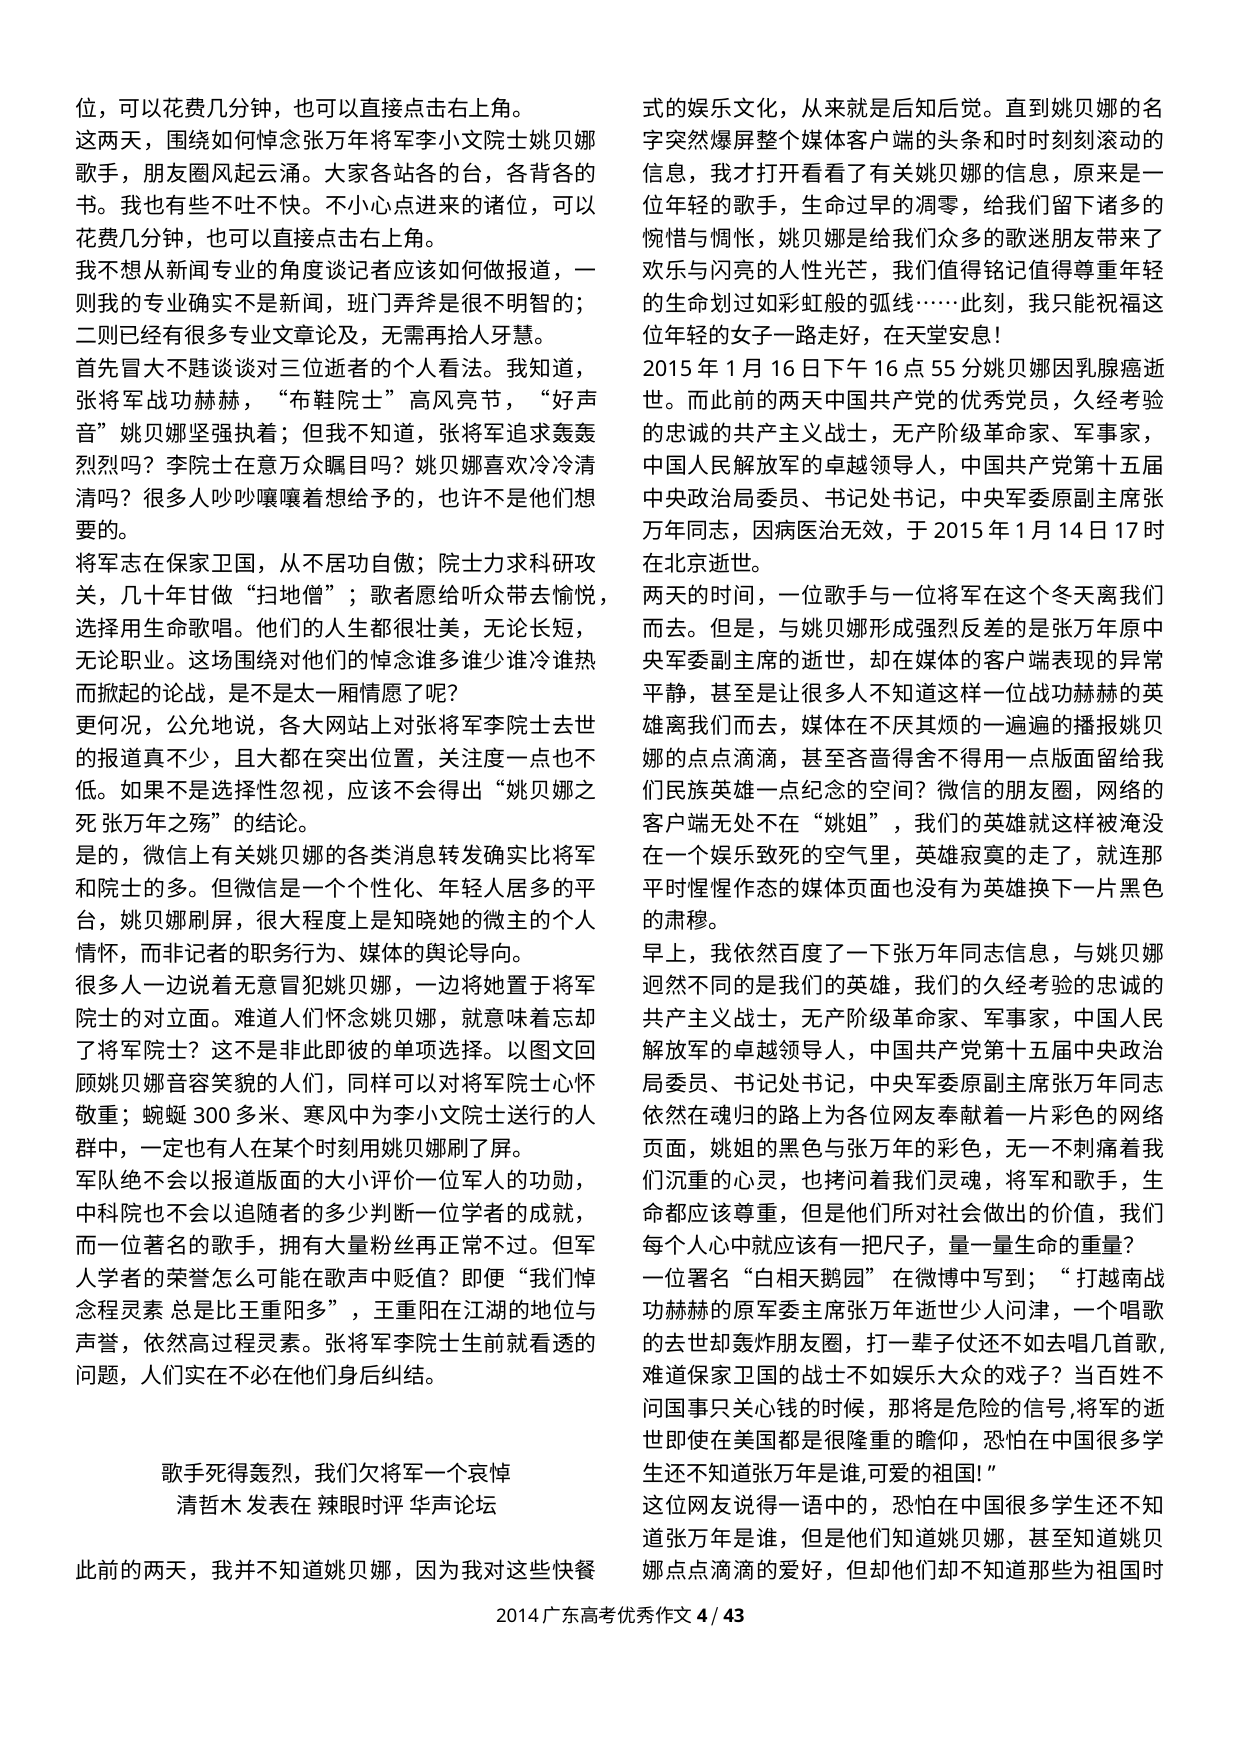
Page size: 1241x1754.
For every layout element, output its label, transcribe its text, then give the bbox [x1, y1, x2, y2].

text 清哲木 发表在 辣眼时评 华声论坛 [75, 1488, 598, 1520]
text 两天的时间，一位歌手与一位将军在这个冬天离我们而去。但是，与姚贝娜形成强烈反差的是张万年原中央军委副主席的逝世，却在媒体的客户端表现的异常平静，甚至是让很多人不知道这样一位战功赫赫的英雄离我们而去，媒体在不厌其烦的一遍遍的播报姚贝娜的点点滴滴，甚至吝啬得舍不得用一点版面留给我们民族英雄一点纪念的空间？微信的朋友圈，网络的客户端无处不在“姚姐”，我们的英雄就这样被淹没在一个娱乐致死的空气里，英雄寂寞的走了，就连那平时惺惺作态的媒体页面也没有为英雄换下一片黑色的肃穆。 [642, 578, 1165, 935]
text 首先冒大不韪谈谈对三位逝者的个人看法。我知道，张将军战功赫赫，“布鞋院士”高风亮节，“好声音”姚贝娜坚强执着；但我不知道，张将军追求轰轰烈烈吗？李院士在意万众瞩目吗？姚贝娜喜欢冷冷清清吗？很多人吵吵嚷嚷着想给予的，也许不是他们想要的。 [75, 350, 598, 545]
text 这两天，围绕如何悼念张万年将军李小文院士姚贝娜歌手，朋友圈风起云涌。大家各站各的台，各背各的书。我也有些不吐不快。不小心点进来的诸位，可以花费几分钟，也可以直接点击右上角。 [75, 123, 598, 253]
text 军队绝不会以报道版面的大小评价一位军人的功勋，中科院也不会以追随者的多少判断一位学者的成就，而一位著名的歌手，拥有大量粉丝再正常不过。但军人学者的荣誉怎么可能在歌声中贬值？即便“我们悼念程灵素 总是比王重阳多”，王重阳在江湖的地位与声誉，依然高过程灵素。张将军李院士生前就看透的问题，人们实在不必在他们身后纠结。 [75, 1163, 598, 1390]
text 将军志在保家卫国，从不居功自傲；院士力求科研攻关，几十年甘做“扫地僧”；歌者愿给听众带去愉悦，选择用生命歌唱。他们的人生都很壮美，无论长短，无论职业。这场围绕对他们的悼念谁多谁少谁冷谁热而掀起的论战，是不是太一厢情愿了呢？ [75, 545, 598, 708]
text 我不想从新闻专业的角度谈记者应该如何做报道，一则我的专业确实不是新闻，班门弄斧是很不明智的；二则已经有很多专业文章论及，无需再拾人牙慧。 [75, 253, 598, 350]
text 核心提示：这两天，围绕如何悼念张万年将军李小文院士姚贝娜歌手，朋友圈风起云涌。大家各站各的台，各背各的书。我也有些不吐不快。不小心点进来的诸位，可以花费几分钟，也可以直接点击右上角。 [75, 90, 598, 123]
text 歌手死得轰烈，我们欠将军一个哀悼 [75, 1455, 598, 1488]
text 更何况，公允地说，各大网站上对张将军李院士去世的报道真不少，且大都在突出位置，关注度一点也不低。如果不是选择性忽视，应该不会得出“姚贝娜之死 张万年之殇”的结论。 [75, 708, 598, 838]
text 是的，微信上有关姚贝娜的各类消息转发确实比将军和院士的多。但微信是一个个性化、年轻人居多的平台，姚贝娜刷屏，很大程度上是知晓她的微主的个人情怀，而非记者的职务行为、媒体的舆论导向。 [75, 838, 598, 968]
text 2015年1月16日下午16点55分姚贝娜因乳腺癌逝世。而此前的两天中国共产党的优秀党员，久经考验的忠诚的共产主义战士，无产阶级革命家、军事家，中国人民解放军的卓越领导人，中国共产党第十五届中央政治局委员、书记处书记，中央军委原副主席张万年同志，因病医治无效，于2015年1月14日17时在北京逝世。 [642, 350, 1165, 578]
text 早上，我依然百度了一下张万年同志信息，与姚贝娜迥然不同的是我们的英雄，我们的久经考验的忠诚的共产主义战士，无产阶级革命家、军事家，中国人民解放军的卓越领导人，中国共产党第十五届中央政治局委员、书记处书记，中央军委原副主席张万年同志依然在魂归的路上为各位网友奉献着一片彩色的网络页面，姚姐的黑色与张万年的彩色，无一不刺痛着我们沉重的心灵，也拷问着我们灵魂，将军和歌手，生命都应该尊重，但是他们所对社会做出的价值，我们每个人心中就应该有一把尺子，量一量生命的重量？ [642, 935, 1165, 1260]
text 这位网友说得一语中的，恐怕在中国很多学生还不知道张万年是谁，但是他们知道姚贝娜，甚至知道姚贝娜点点滴滴的爱好，但却他们却不知道那些为祖国时时刻刻奉献自己生命的战士与将军，他们能记得姚贝娜歌曲《梧桐烟雨》，《马兰花》，但他们却不知道张万年一生军旅生涯才奠定了我们今天歌舞升平的生活。 [642, 1488, 1165, 1585]
text 此前的两天，我并不知道姚贝娜，因为我对这些快餐式的娱乐文化，从来就是后知后觉。直到姚贝娜的名字突然爆屏整个媒体客户端的头条和时时刻刻滚动的信息，我才打开看看了有关姚贝娜的信息，原来是一位年轻的歌手，生命过早的凋零，给我们留下诸多的惋惜与惆怅，姚贝娜是给我们众多的歌迷朋友带来了欢乐与闪亮的人性光芒，我们值得铭记值得尊重年轻的生命划过如彩虹般的弧线……此刻，我只能祝福这位年轻的女子一路走好，在天堂安息！ [642, 90, 1165, 350]
text 很多人一边说着无意冒犯姚贝娜，一边将她置于将军院士的对立面。难道人们怀念姚贝娜，就意味着忘却了将军院士？这不是非此即彼的单项选择。以图文回顾姚贝娜音容笑貌的人们，同样可以对将军院士心怀敬重；蜿蜒300多米、寒风中为李小文院士送行的人群中，一定也有人在某个时刻用姚贝娜刷了屏。 [75, 968, 598, 1163]
text 一位署名“白相天鹅园” 在微博中写到；“ 打越南战功赫赫的原军委主席张万年逝世少人问津，一个唱歌的去世却轰炸朋友圈，打一辈子仗还不如去唱几首歌,难道保家卫国的战士不如娱乐大众的戏子？当百姓不问国事只关心钱的时候，那将是危险的信号,将军的逝世即使在美国都是很隆重的瞻仰，恐怕在中国很多学生还不知道张万年是谁,可爱的祖国! ” [642, 1260, 1165, 1488]
